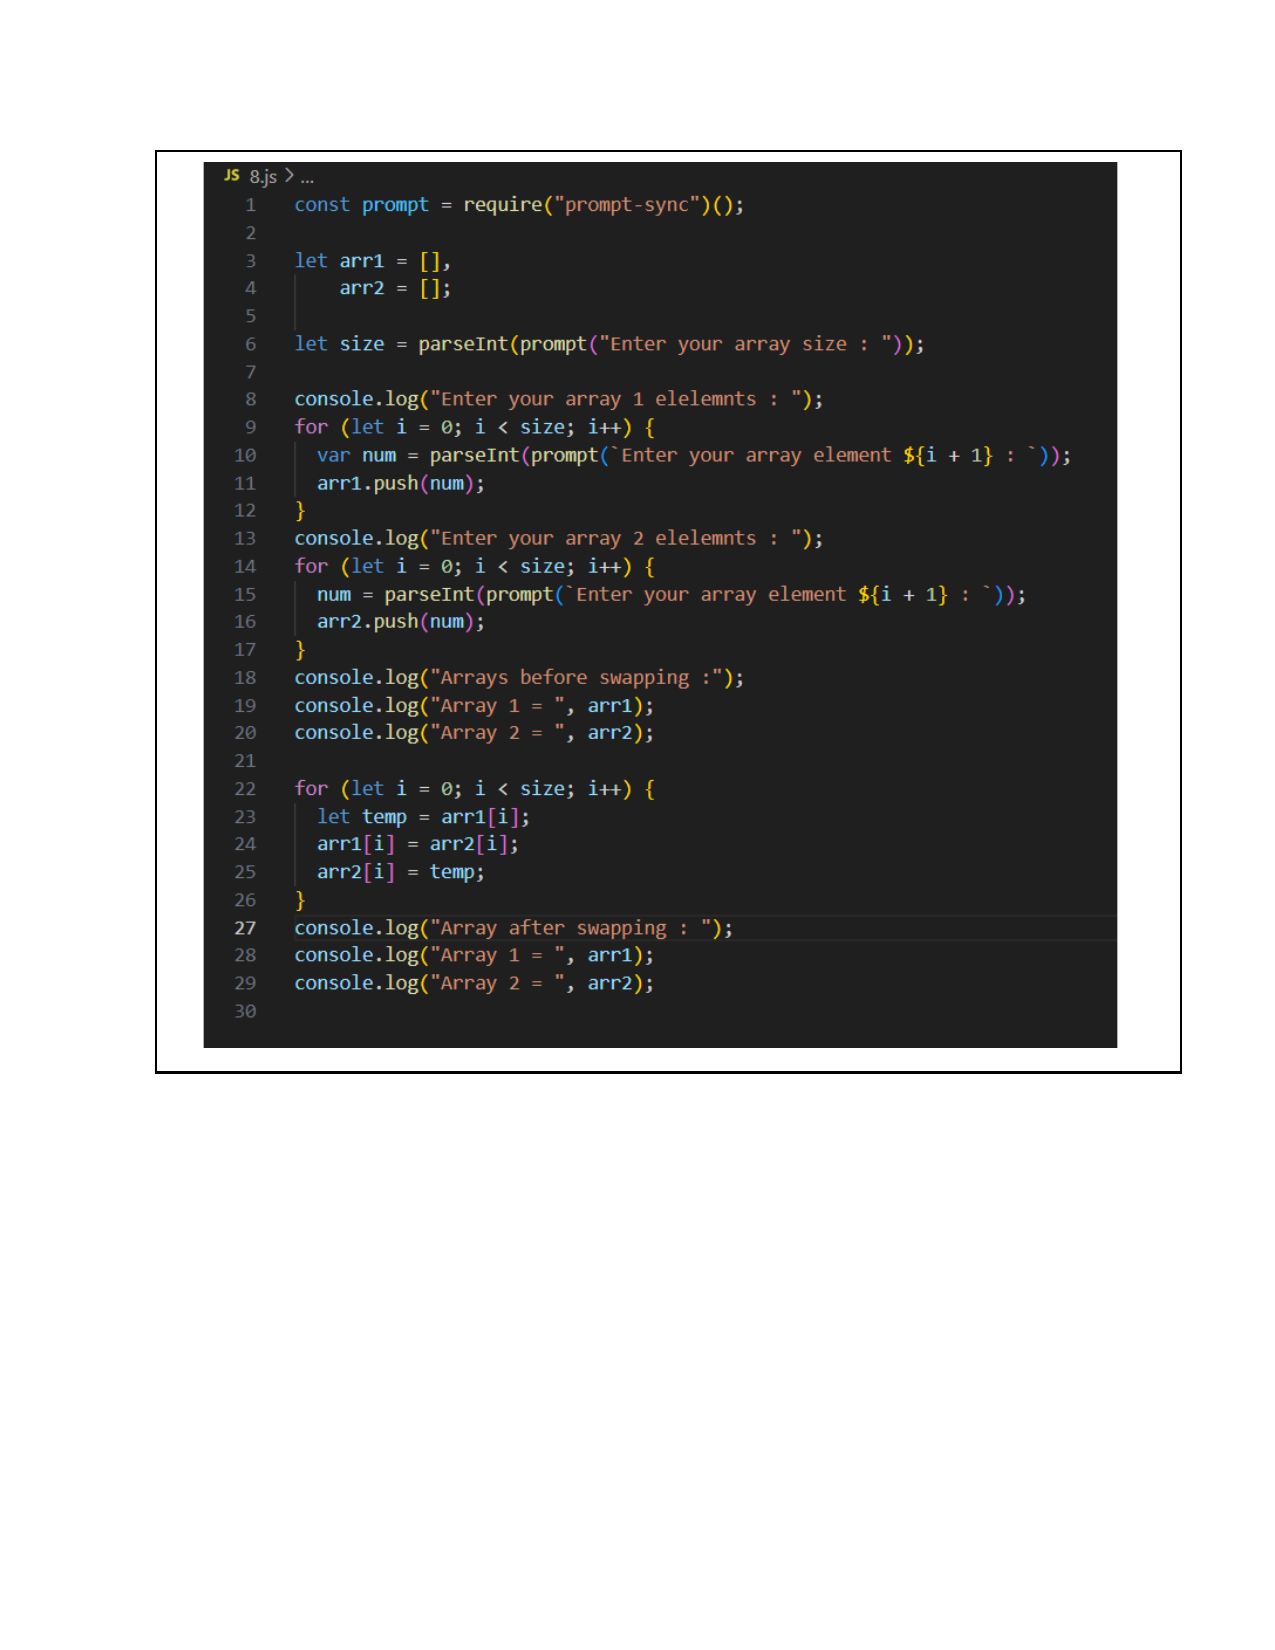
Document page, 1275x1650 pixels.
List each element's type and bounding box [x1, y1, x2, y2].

picture [203, 162, 1118, 1048]
table_cell [157, 152, 1180, 1071]
